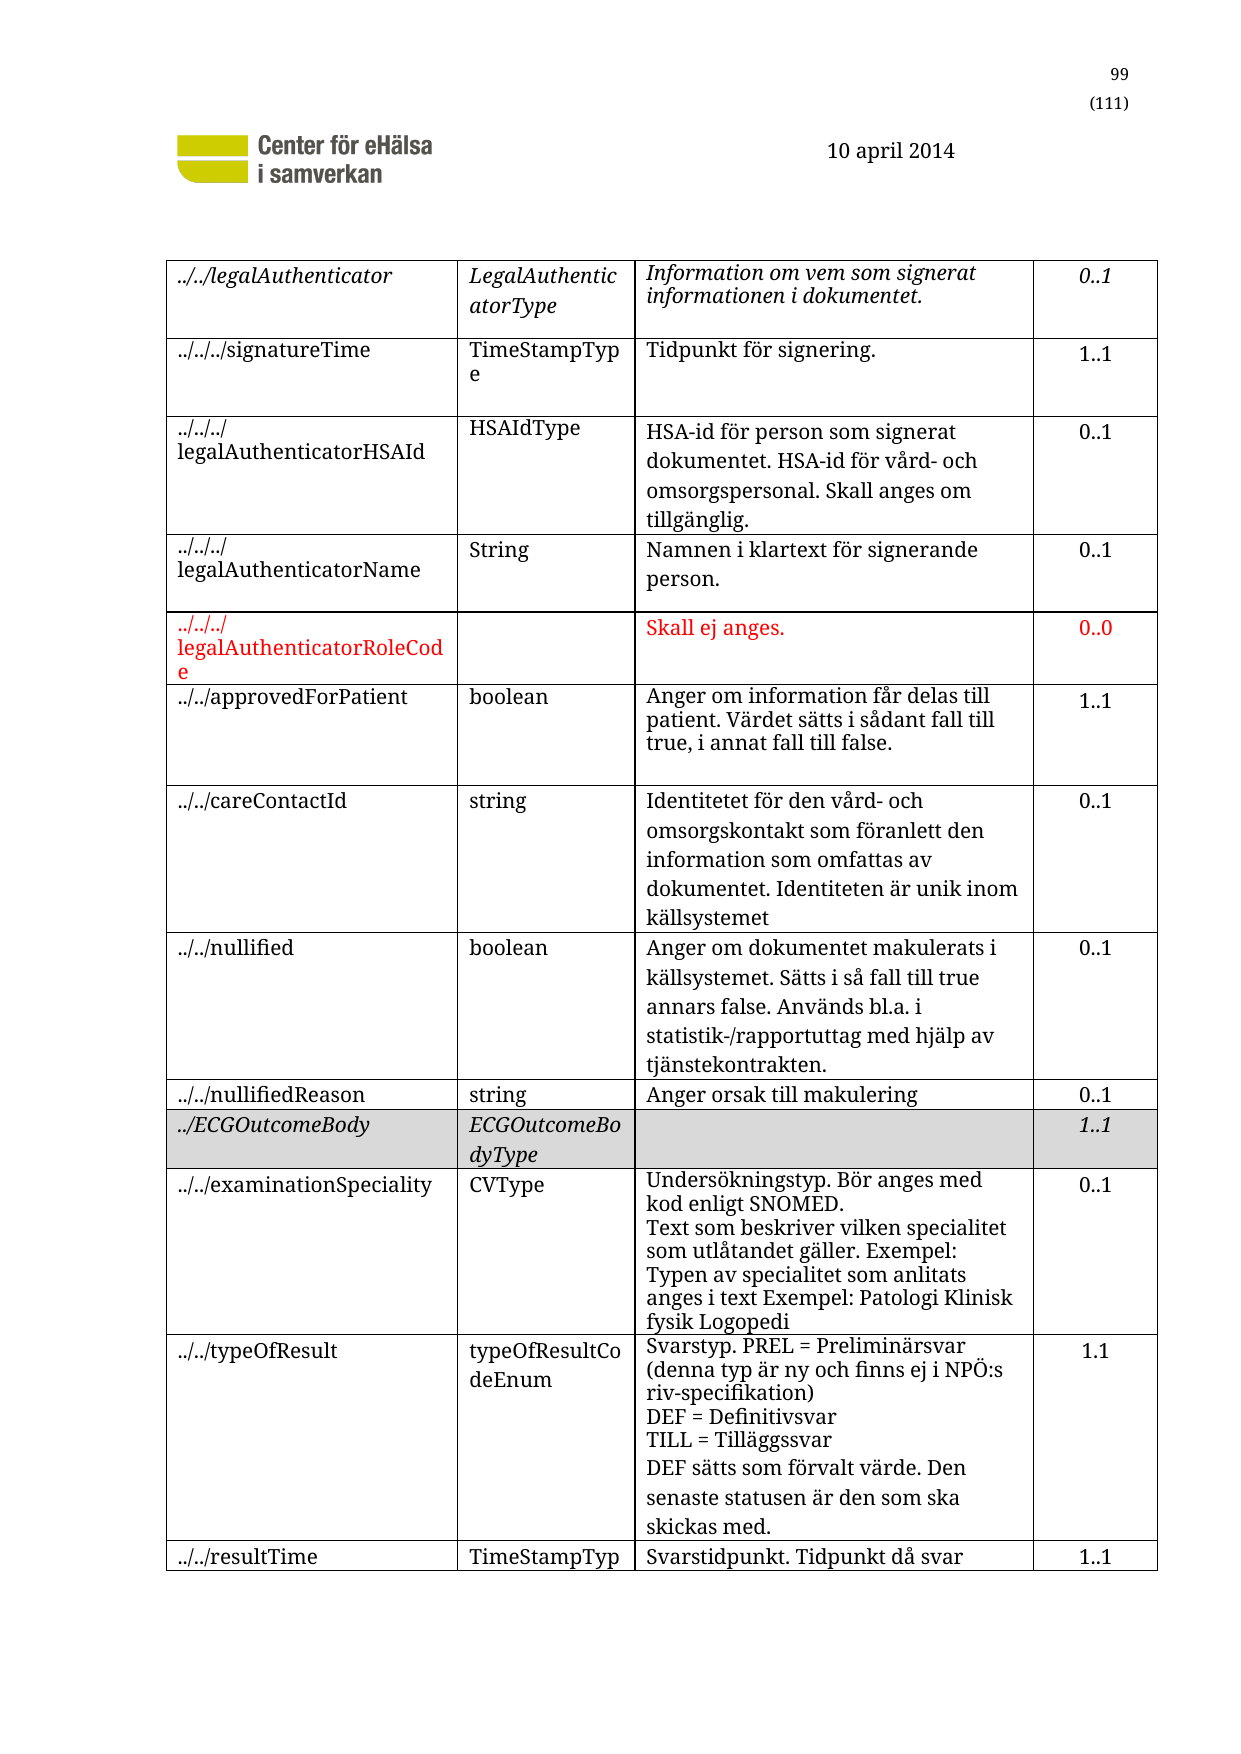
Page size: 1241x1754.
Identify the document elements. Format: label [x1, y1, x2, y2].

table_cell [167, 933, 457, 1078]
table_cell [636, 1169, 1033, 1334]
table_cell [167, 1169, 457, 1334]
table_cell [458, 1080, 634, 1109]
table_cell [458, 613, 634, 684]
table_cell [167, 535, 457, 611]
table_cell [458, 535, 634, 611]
picture [177, 135, 432, 183]
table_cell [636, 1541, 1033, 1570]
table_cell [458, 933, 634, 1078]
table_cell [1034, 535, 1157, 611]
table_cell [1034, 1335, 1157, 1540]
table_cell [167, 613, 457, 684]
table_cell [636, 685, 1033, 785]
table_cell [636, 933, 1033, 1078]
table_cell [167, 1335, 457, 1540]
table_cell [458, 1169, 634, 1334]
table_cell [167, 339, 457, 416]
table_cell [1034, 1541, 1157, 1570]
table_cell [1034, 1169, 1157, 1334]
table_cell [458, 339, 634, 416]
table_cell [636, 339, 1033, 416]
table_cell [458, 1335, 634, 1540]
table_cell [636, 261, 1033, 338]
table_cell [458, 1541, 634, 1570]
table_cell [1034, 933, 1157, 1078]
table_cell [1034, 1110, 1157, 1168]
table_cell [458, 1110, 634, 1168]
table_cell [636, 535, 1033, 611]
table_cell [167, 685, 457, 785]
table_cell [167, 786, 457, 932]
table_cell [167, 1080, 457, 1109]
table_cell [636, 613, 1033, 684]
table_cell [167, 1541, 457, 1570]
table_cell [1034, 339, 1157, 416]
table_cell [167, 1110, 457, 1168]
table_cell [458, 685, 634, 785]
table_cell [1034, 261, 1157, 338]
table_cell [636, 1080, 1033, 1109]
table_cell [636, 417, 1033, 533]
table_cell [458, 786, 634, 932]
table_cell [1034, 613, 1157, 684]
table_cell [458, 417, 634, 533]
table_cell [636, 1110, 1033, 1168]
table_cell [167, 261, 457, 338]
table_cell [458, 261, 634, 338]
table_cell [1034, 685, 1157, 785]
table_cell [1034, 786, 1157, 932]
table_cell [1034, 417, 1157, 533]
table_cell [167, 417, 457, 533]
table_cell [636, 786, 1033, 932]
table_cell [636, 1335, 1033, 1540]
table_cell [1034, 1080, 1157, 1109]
